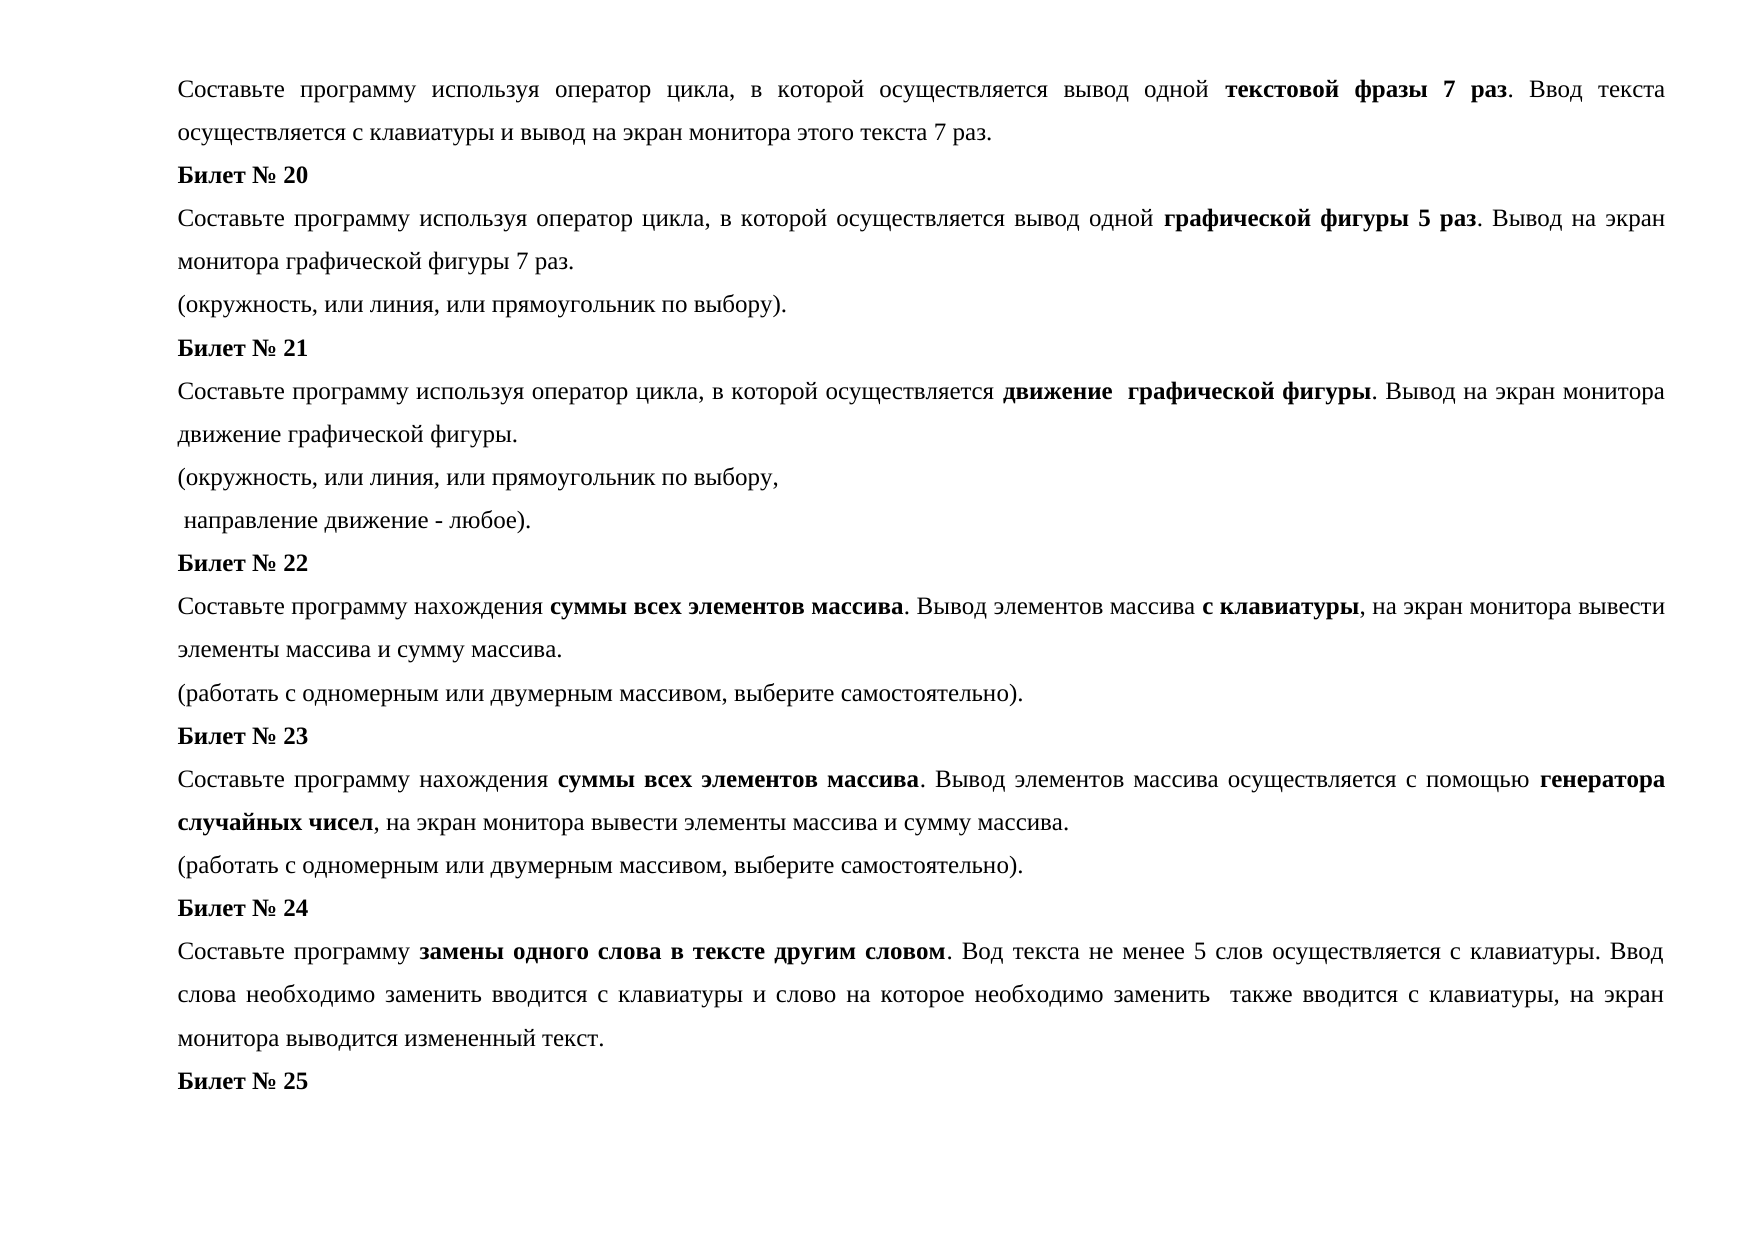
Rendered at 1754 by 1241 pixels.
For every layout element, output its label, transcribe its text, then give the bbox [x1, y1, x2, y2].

text (работать с одномерным или двумерным массивом, выберите самостоятельно). [177, 678, 1665, 706]
text Билет № 20 [177, 160, 1665, 189]
text Билет № 22 [177, 548, 1665, 577]
text Составьте программу используя оператор цикла, в которой осуществляется движение графической фигуры. Вывод на экран монитора движение графической фигуры. [177, 376, 1665, 448]
text (работать с одномерным или двумерным массивом, выберите самостоятельно). [177, 850, 1665, 879]
text (окружность, или линия, или прямоугольник по выбору). [177, 289, 1665, 318]
text Билет № 23 [177, 721, 1665, 749]
text Составьте программу используя оператор цикла, в которой осуществляется вывод одной текстовой фразы 7 раз. Ввод текста осуществляется с клавиатуры и вывод на экран монитора этого текста 7 раз. [177, 74, 1665, 146]
text Билет № 21 [177, 333, 1665, 361]
text Составьте программу используя оператор цикла, в которой осуществляется вывод одной графической фигуры 5 раз. Вывод на экран монитора графической фигуры 7 раз. [177, 203, 1665, 275]
text Составьте программу нахождения суммы всех элементов массива. Вывод элементов массива осуществляется с помощью генератора случайных чисел, на экран монитора вывести элементы массива и сумму массива. [177, 764, 1665, 836]
text Билет № 24 [177, 893, 1665, 922]
text направление движение - любое). [177, 505, 1665, 534]
text Билет № 25 [177, 1066, 1665, 1094]
text Составьте программу нахождения суммы всех элементов массива. Вывод элементов массива с клавиатуры, на экран монитора вывести элементы массива и сумму массива. [177, 591, 1665, 663]
text Составьте программу замены одного слова в тексте другим словом. Вод текста не менее 5 слов осуществляется с клавиатуры. Ввод слова необходимо заменить вводится с клавиатуры и слово на которое необходимо заменить также вводится с клавиатуры, на экран монитора выводится измененный текст. [177, 936, 1665, 1051]
text (окружность, или линия, или прямоугольник по выбору, [177, 462, 1665, 491]
